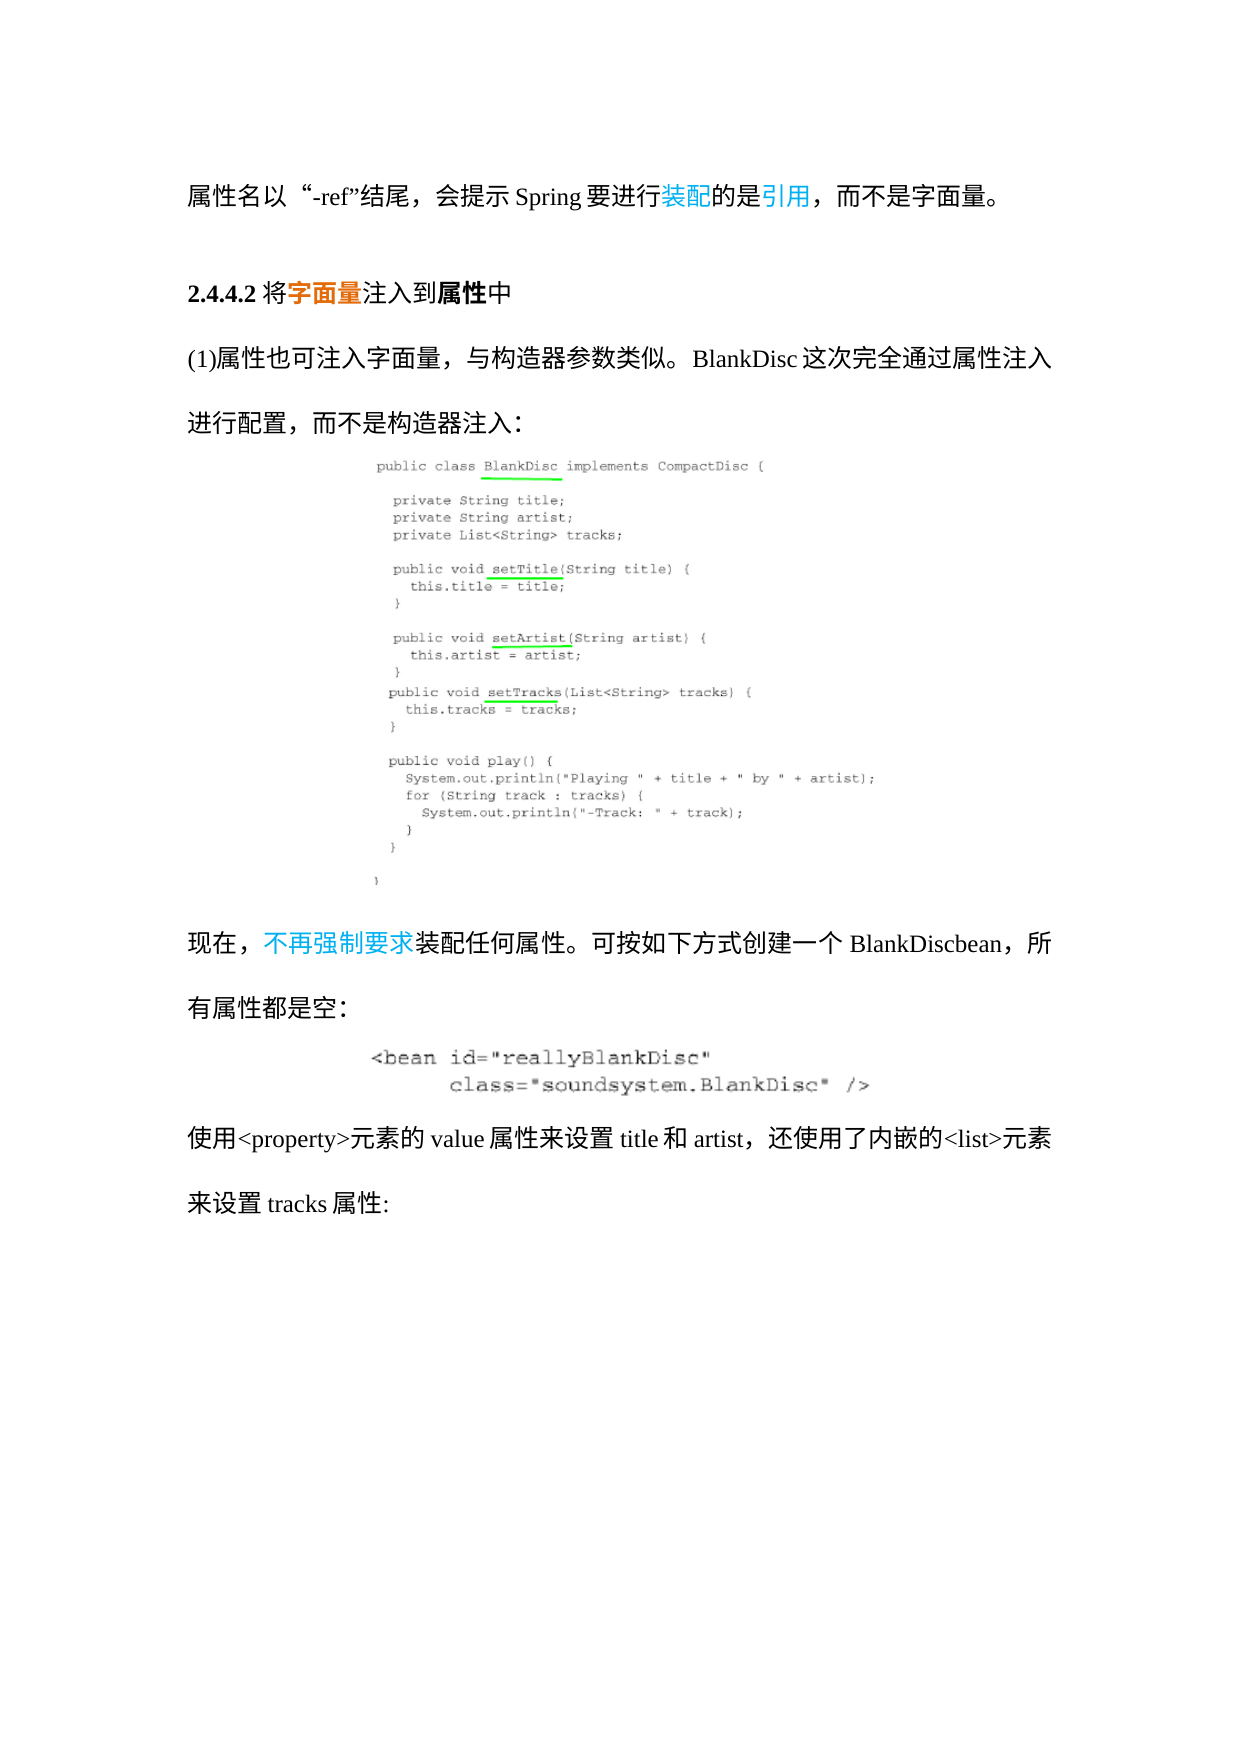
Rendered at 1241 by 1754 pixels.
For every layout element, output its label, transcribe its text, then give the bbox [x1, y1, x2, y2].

text (1)属性也可注入字面量，与构造器参数类似。BlankDisc这次完全通过属性注入进行配置，而不是构造器注入： [187, 324, 1053, 454]
picture [357, 1039, 883, 1099]
picture [358, 454, 883, 885]
text 属性名以“-ref”结尾，会提示Spring要进行装配的是引用，而不是字面量。 [187, 162, 1053, 227]
text 现在，不再强制要求装配任何属性。可按如下方式创建一个BlankDiscbean，所有属性都是空： [187, 909, 1053, 1039]
text 使用<property>元素的value属性来设置title和artist，还使用了内嵌的<list>元素来设置tracks属性: [187, 1104, 1053, 1234]
list 将字面量注入到属性中 [187, 259, 1053, 324]
